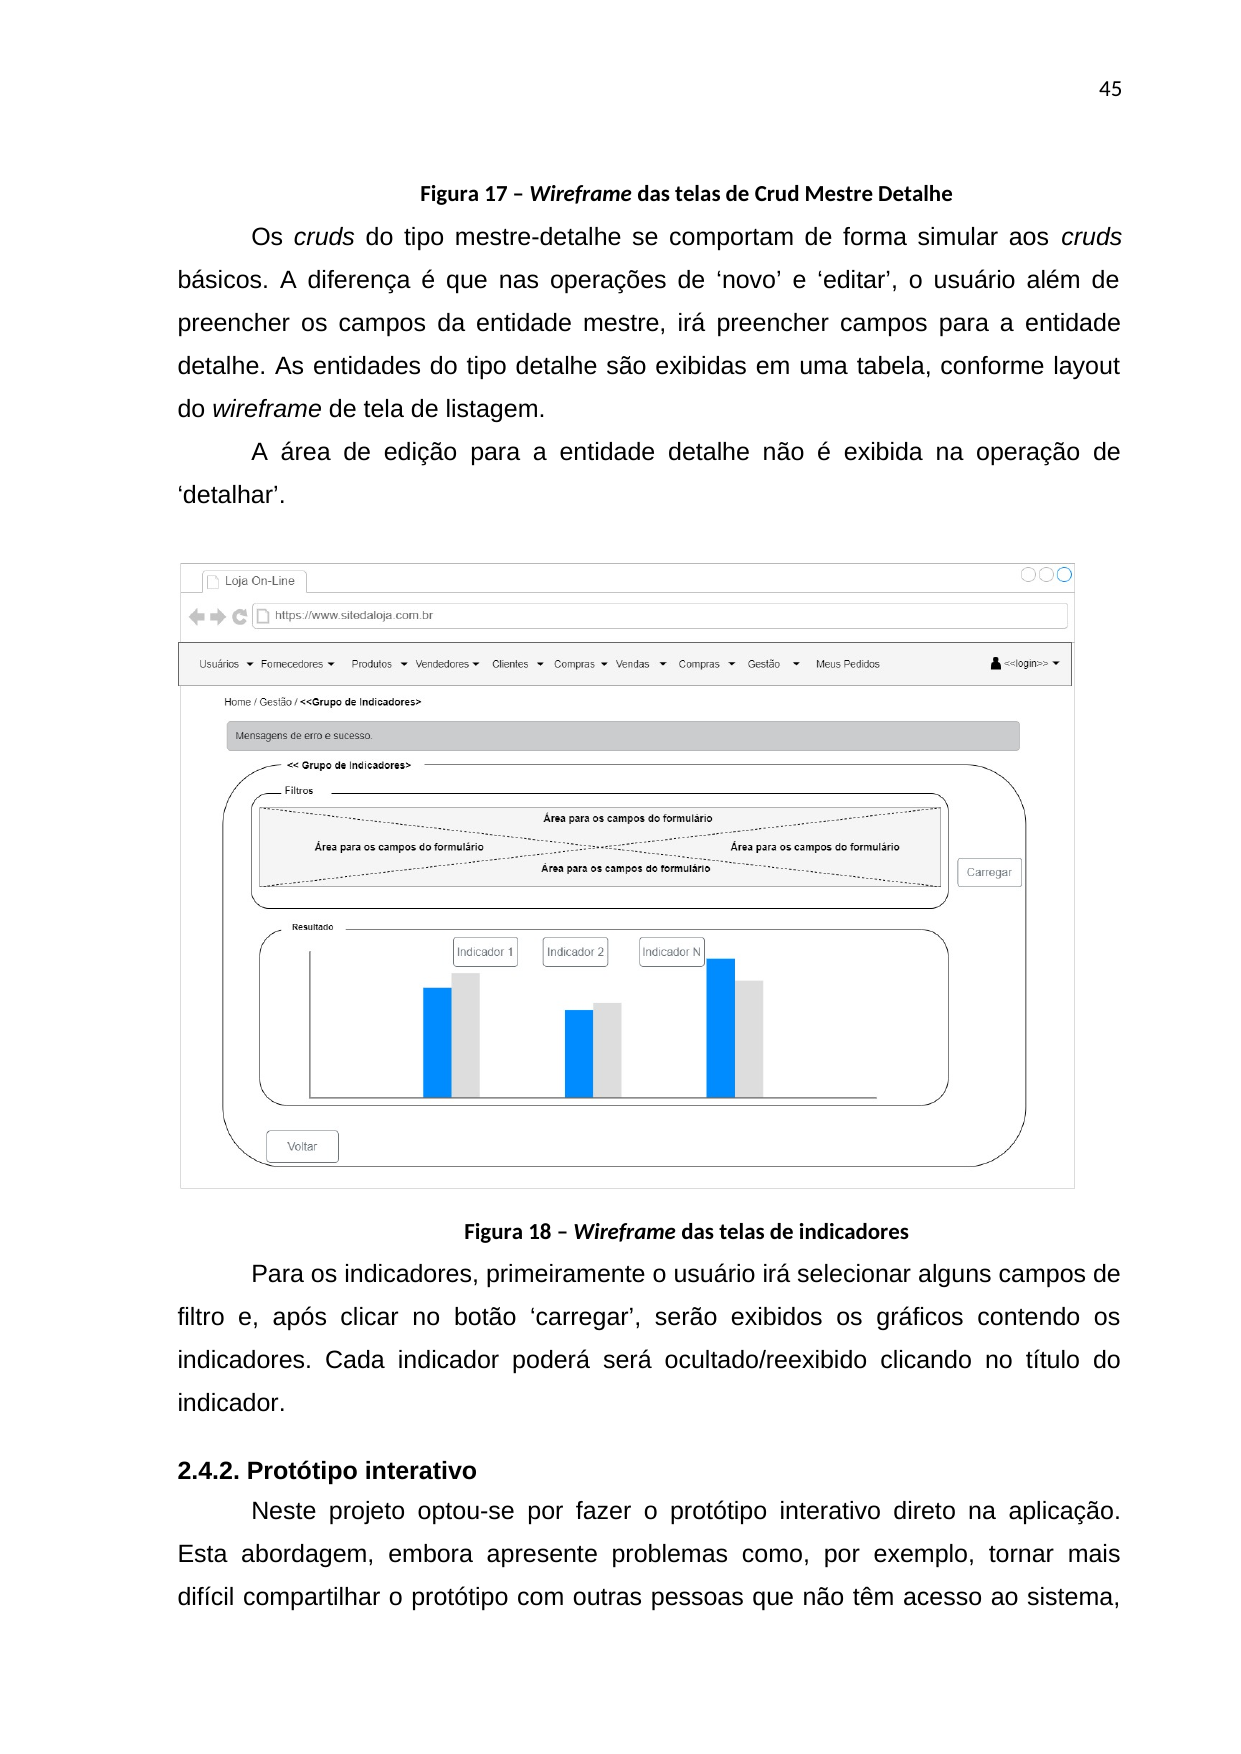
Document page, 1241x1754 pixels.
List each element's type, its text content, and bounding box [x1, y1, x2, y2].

picture [178, 563, 1075, 1189]
subtitle 2.4.2. Protótipo interativo [177, 1456, 1122, 1485]
text A área de edição para a entidade detalhe não é exibida na operação de ‘detalhar’. [177, 437, 1122, 509]
text Para os indicadores, primeiramente o usuário irá selecionar alguns campos de filtro e, após clicar no botão ‘carregar’, serão exibidos os gráficos contendo os indicadores. Cada indicador poderá será ocultado/reexibido clicando no título do indicador. [177, 1259, 1122, 1417]
text Os cruds do tipo mestre-detalhe se comportam de forma simular aos cruds básicos. A diferença é que nas operações de ‘novo’ e ‘editar’, o usuário além de preencher os campos da entidade mestre, irá preencher campos para a entidade detalhe. As entidades do tipo detalhe são exibidas em uma tabela, conforme layout do wireframe de tela de listagem. [177, 222, 1122, 423]
